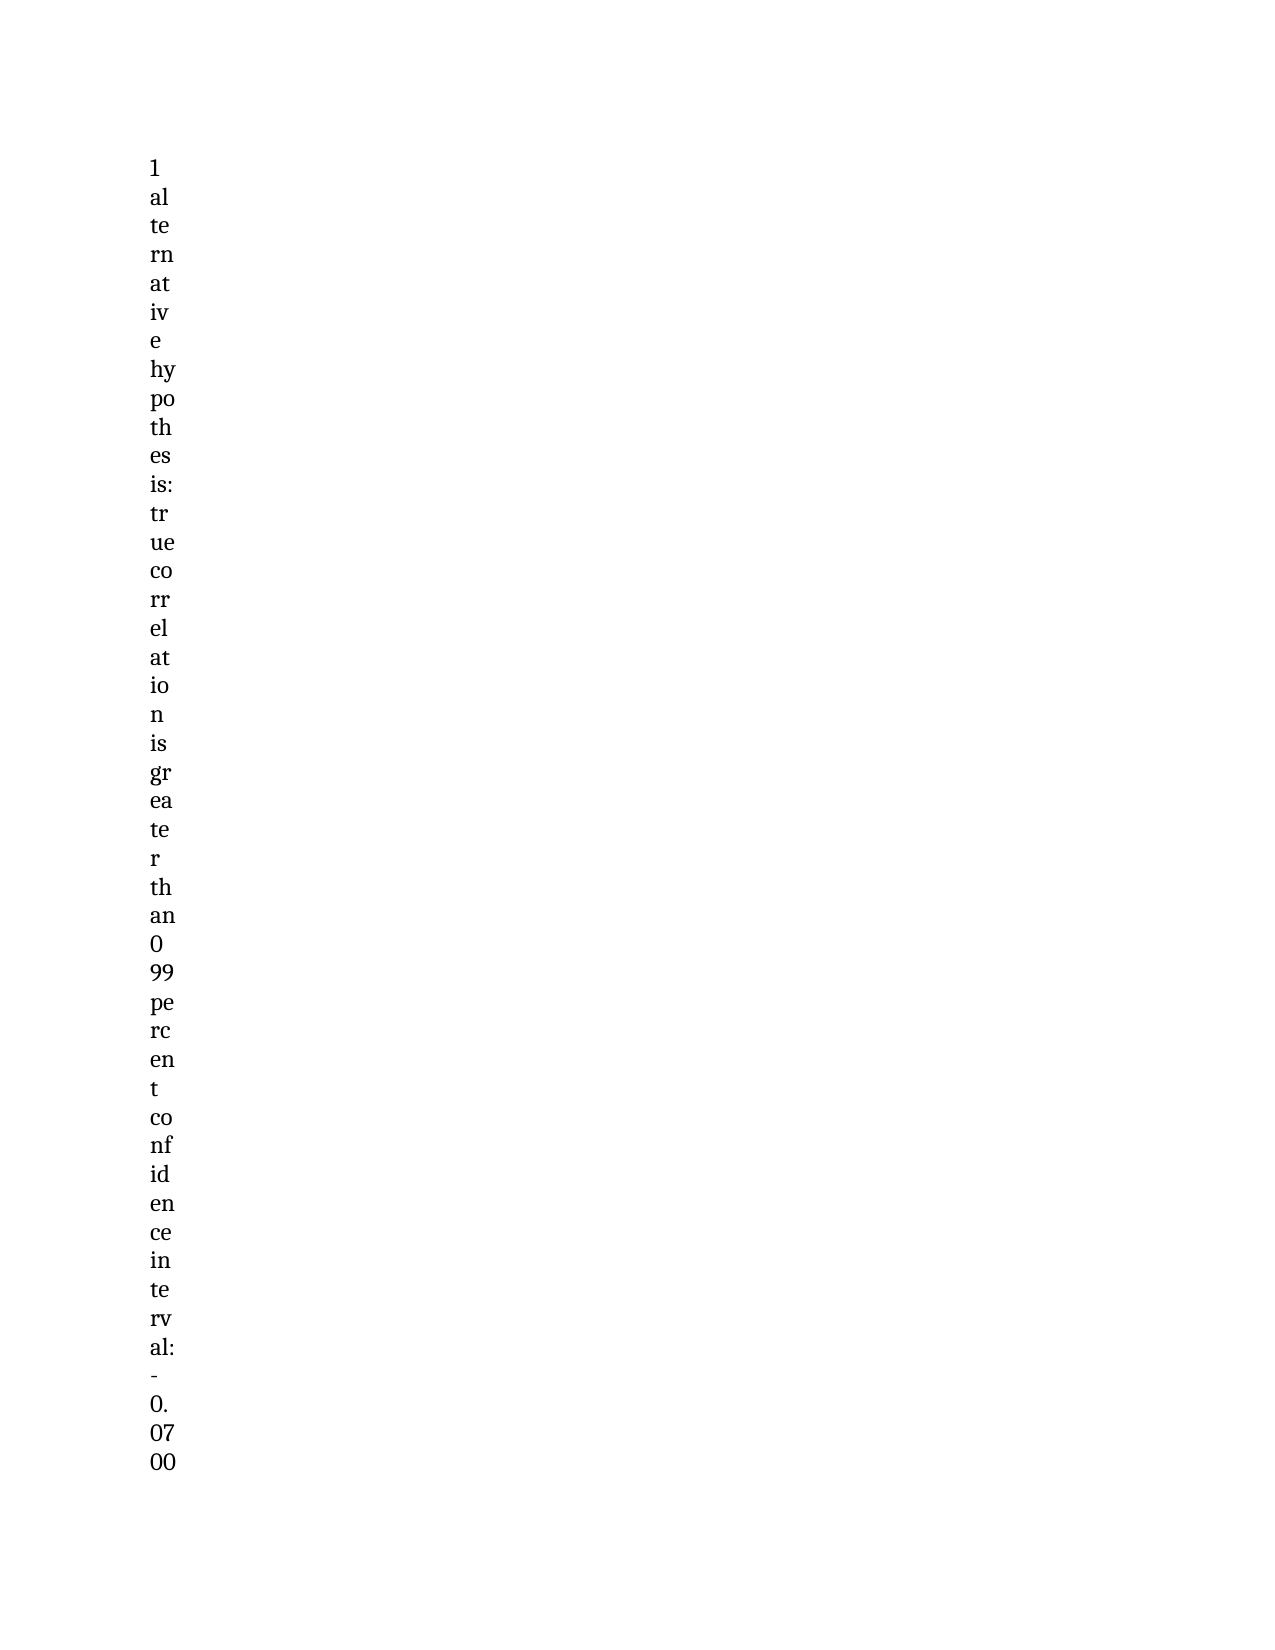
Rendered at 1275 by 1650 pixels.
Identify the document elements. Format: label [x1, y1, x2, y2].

table_cell [139, 150, 187, 1476]
